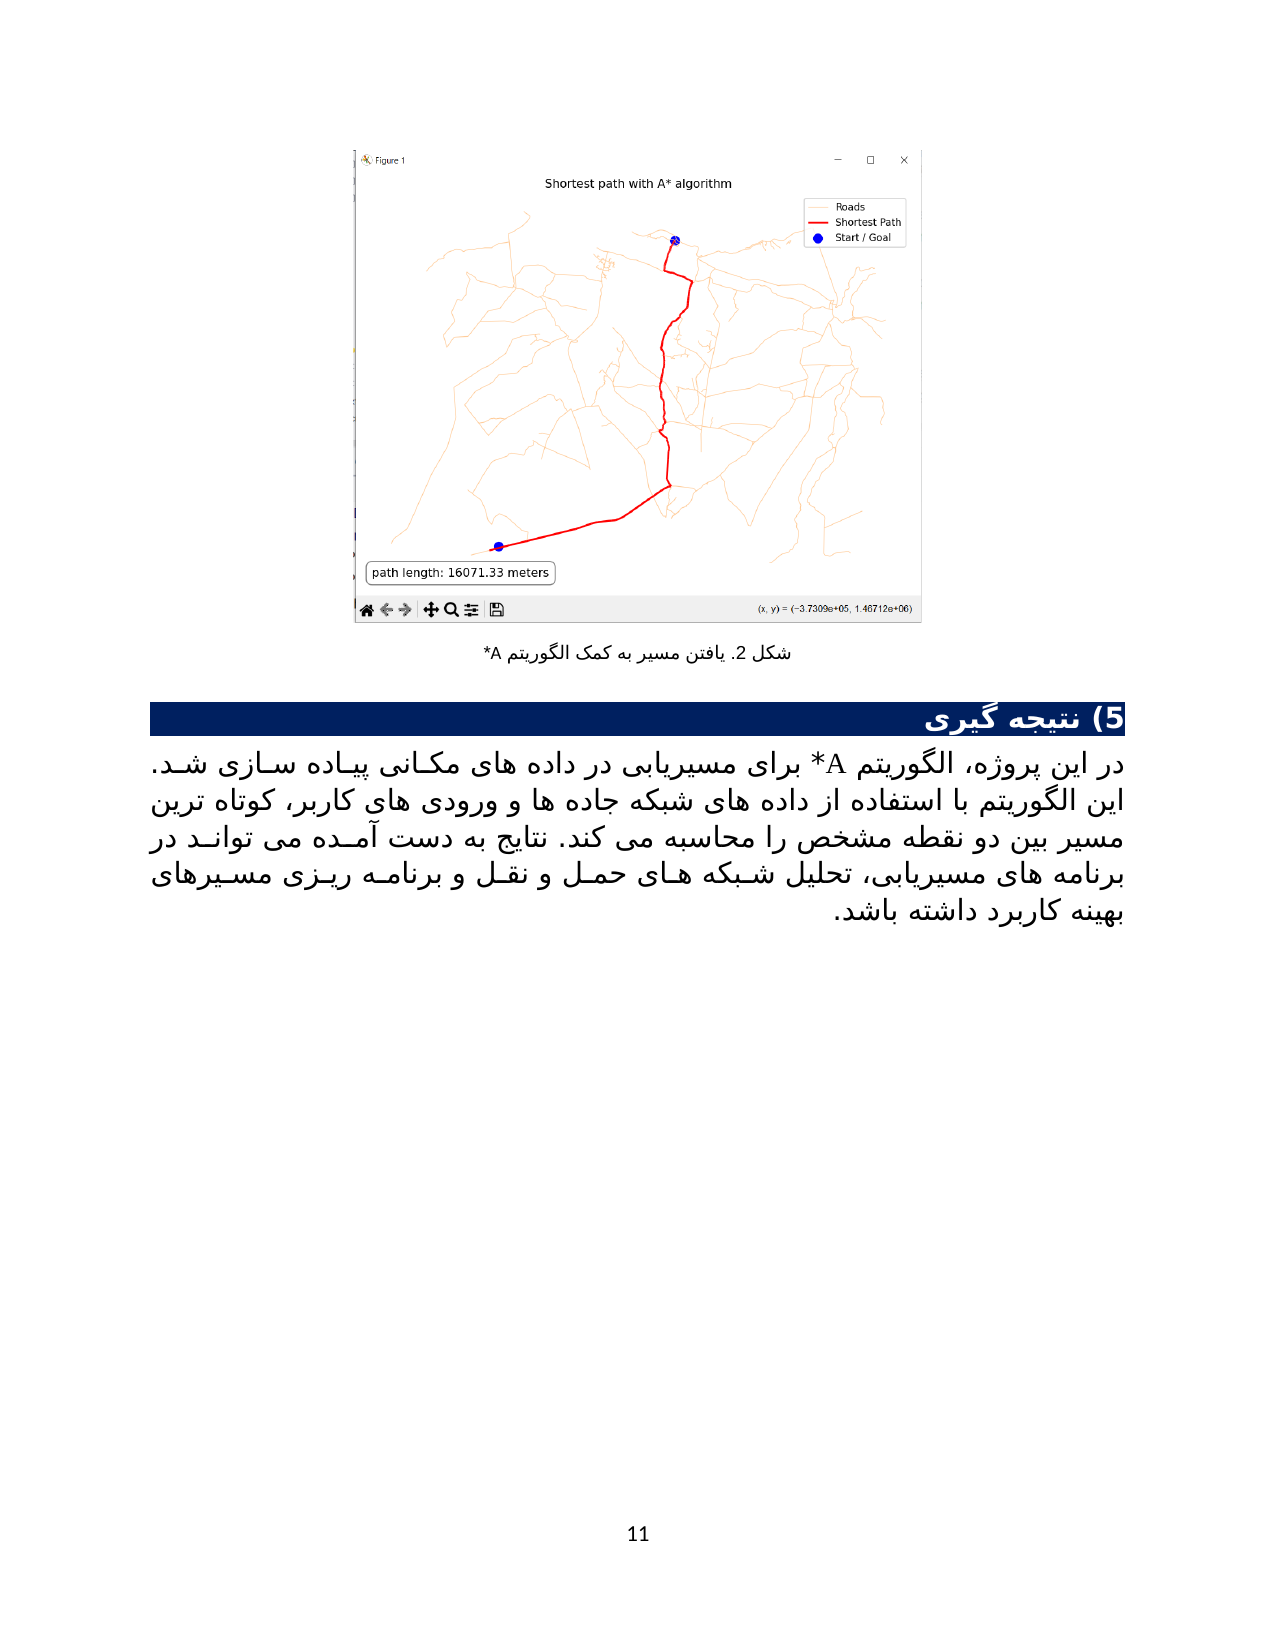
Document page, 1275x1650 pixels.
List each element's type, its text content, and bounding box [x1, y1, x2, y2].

subtitle 5) نتیجه‌ گیری [150, 702, 1125, 736]
text شکل 2. یافتن مسیر به کمک الگوریتم A* [150, 641, 1125, 664]
picture [353, 150, 922, 623]
text در این پروژه، الگوریتم A* برای مسیریابی در داده‌ های مکانی پیاده‌ سازی شد. این الگوریتم با استفاده از داده‌ های شبکه جاده ‌ها و ورودی ‌های کاربر، کوتاه ‌ترین مسیر بین دو نقطه مشخص را محاسبه می ‌کند. نتایج به دست آمده می ‌تواند در برنامه‌ های مسیریابی، تحلیل شبکه‌ های حمل ‌و نقل و برنامه ‌ریزی مسیرهای بهینه کاربرد داشته باشد. [150, 747, 1125, 927]
